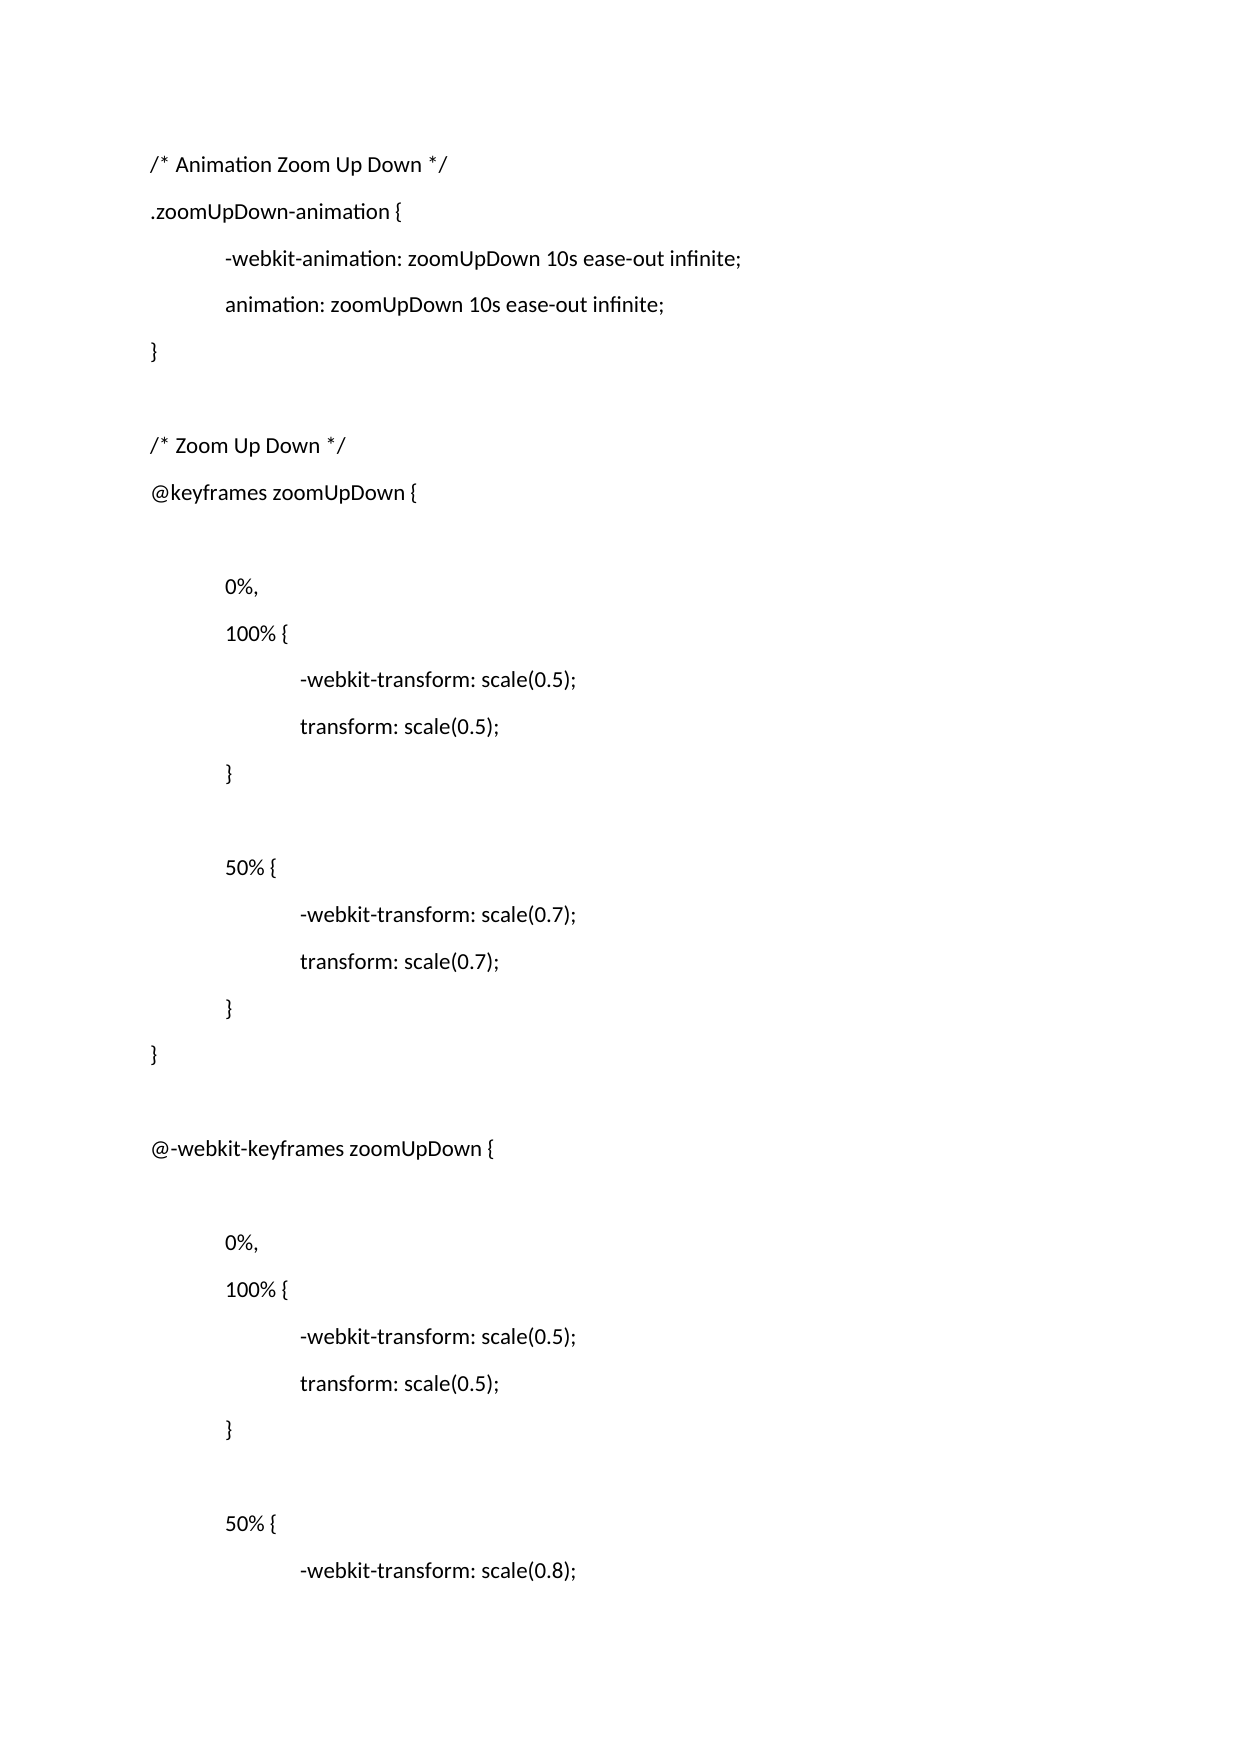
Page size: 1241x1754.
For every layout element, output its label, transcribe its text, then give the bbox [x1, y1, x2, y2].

text } [150, 1041, 1090, 1069]
text 0%, [150, 572, 1090, 600]
text /* Animation Zoom Up Down */ [150, 150, 1090, 178]
text } [150, 1416, 1090, 1444]
text } [150, 759, 1090, 787]
text animation: zoomUpDown 10s ease-out infinite; [150, 291, 1090, 319]
text -webkit-transform: scale(0.5); [150, 1322, 1090, 1350]
text .zoomUpDown-animation { [150, 197, 1090, 225]
text /* Zoom Up Down */ [150, 431, 1090, 459]
text 50% { [150, 853, 1090, 881]
text transform: scale(0.7); [150, 947, 1090, 975]
text -webkit-animation: zoomUpDown 10s ease-out infinite; [150, 244, 1090, 272]
text 100% { [150, 619, 1090, 647]
text -webkit-transform: scale(0.7); [150, 900, 1090, 928]
text transform: scale(0.5); [150, 712, 1090, 741]
text } [150, 337, 1090, 366]
text @-webkit-keyframes zoomUpDown { [150, 1134, 1090, 1162]
text transform: scale(0.5); [150, 1369, 1090, 1397]
text -webkit-transform: scale(0.8); [150, 1556, 1090, 1584]
text } [150, 994, 1090, 1022]
text 50% { [150, 1509, 1090, 1537]
text @keyframes zoomUpDown { [150, 478, 1090, 506]
text 0%, [150, 1228, 1090, 1256]
text 100% { [150, 1275, 1090, 1303]
text -webkit-transform: scale(0.5); [150, 666, 1090, 694]
